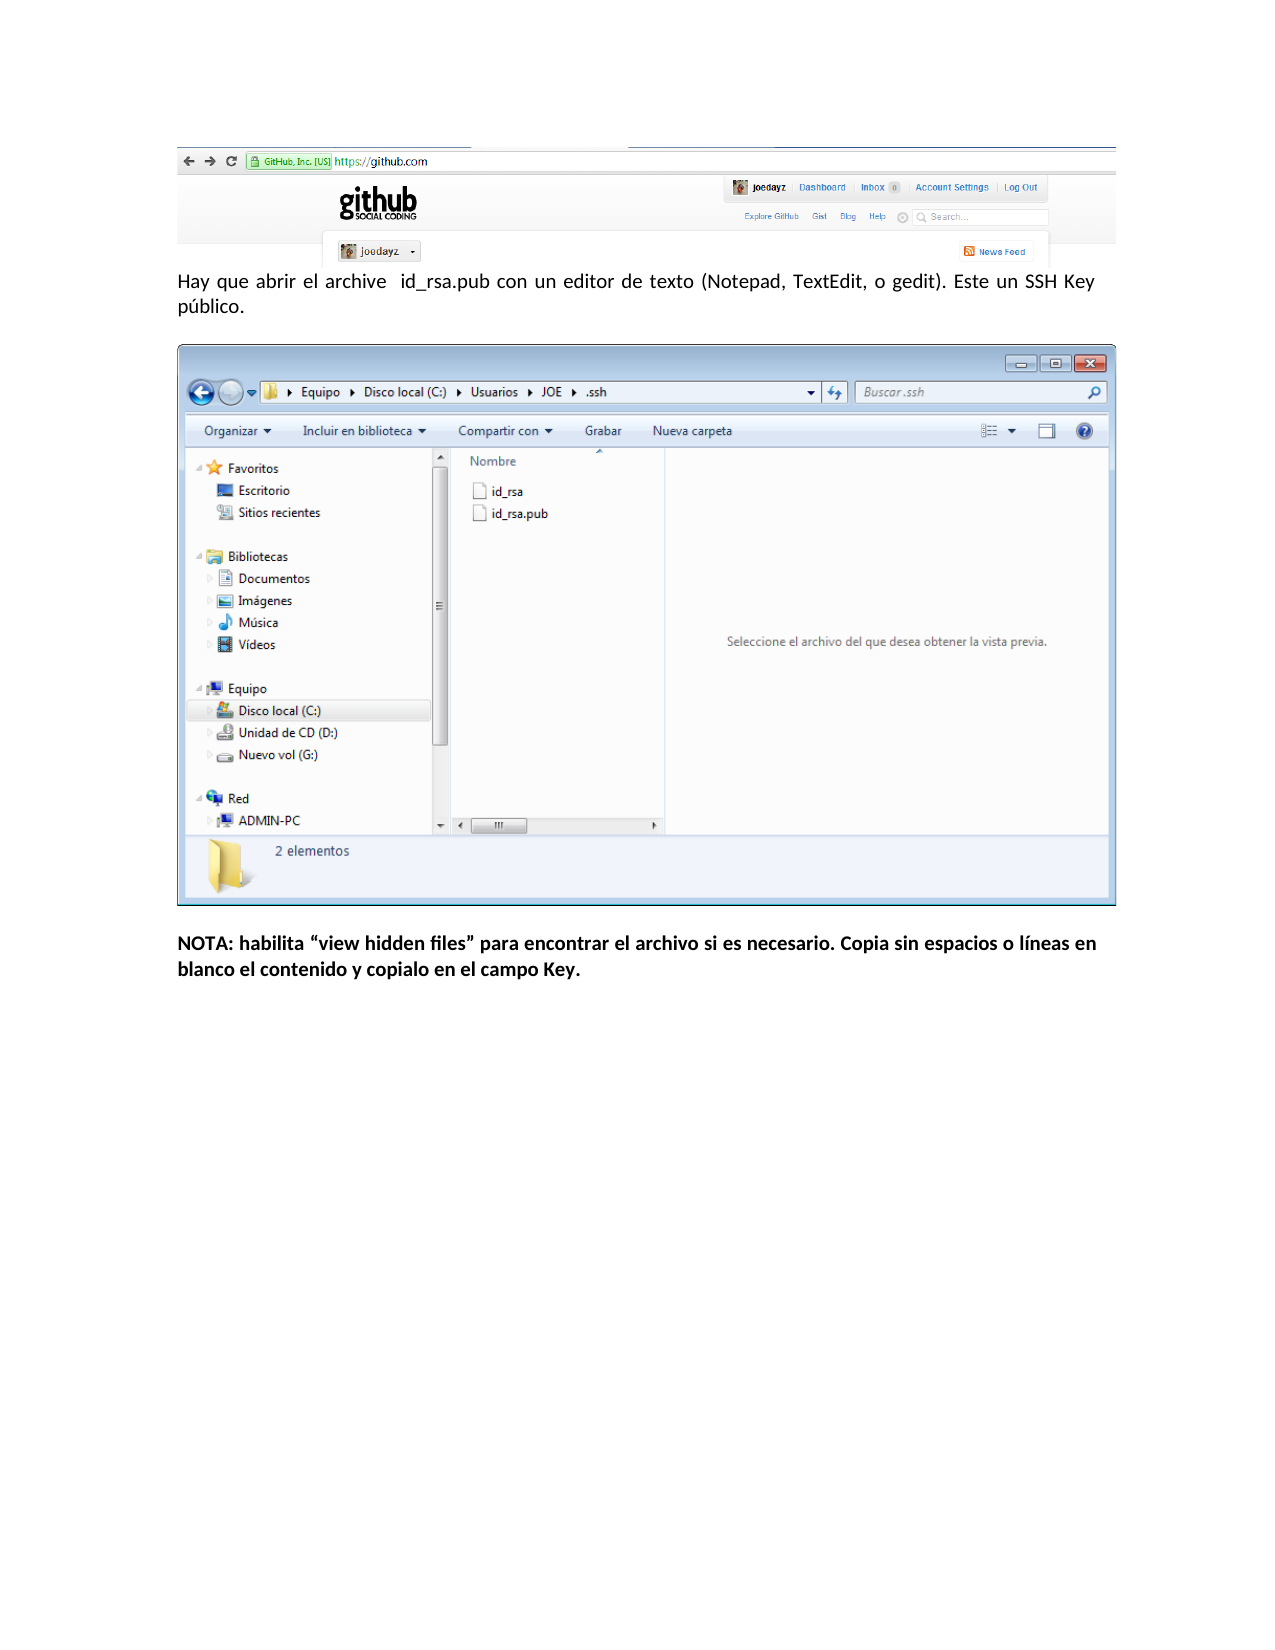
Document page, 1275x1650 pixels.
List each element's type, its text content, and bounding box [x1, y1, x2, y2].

picture [177, 344, 1117, 906]
title NOTA: habilita “view hidden files” para encontrar el archivo si es necesario. Copia sin espacios o líneas en blanco el contenido y copialo en el campo Key. [177, 931, 1098, 981]
picture [177, 147, 1117, 268]
title Hay que abrir el archive id_rsa.pub con un editor de texto (Notepad, TextEdit, o gedit). Este un SSH Key público. [177, 268, 1098, 319]
